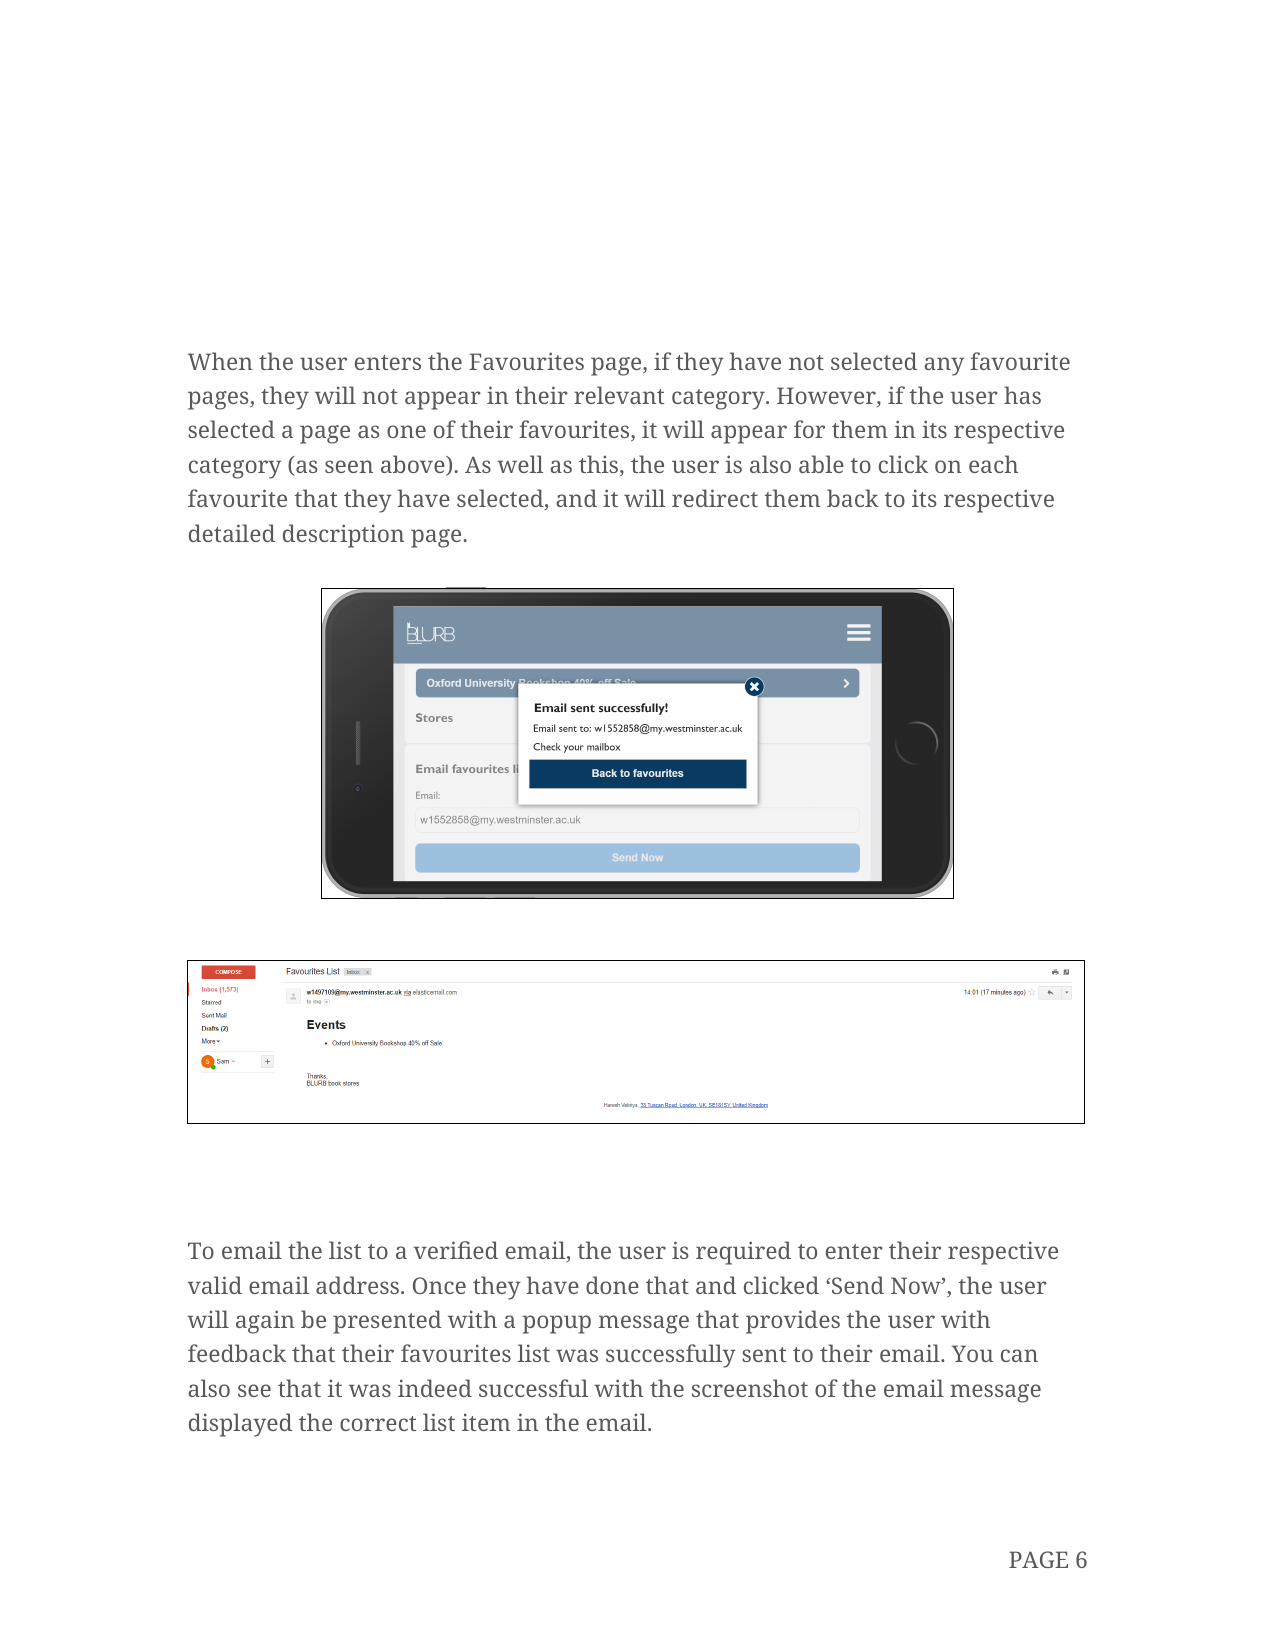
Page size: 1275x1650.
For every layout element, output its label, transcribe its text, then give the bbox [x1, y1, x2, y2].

picture [188, 961, 1084, 1123]
picture [322, 589, 953, 898]
text To email the list to a verified email, the user is required to enter their respective valid email address. Once they have done that and clicked ‘Send Now’, the user will again be presented with a popup message that provides the user with feedback that their favourites list was successfully sent to their email. You can also see that it was indeed successful with the screenshot of the email message displayed the correct list item in the email. [187, 1235, 1087, 1438]
text When the user enters the Favourites page, if they have not selected any favourite pages, they will not appear in their relevant category. However, if the user has selected a page as one of their favourites, it will appear for them in its respective category (as seen above). As well as this, the user is also able to click on each favourite that they have selected, and it will redirect them back to its respective detailed description page. [187, 346, 1087, 549]
